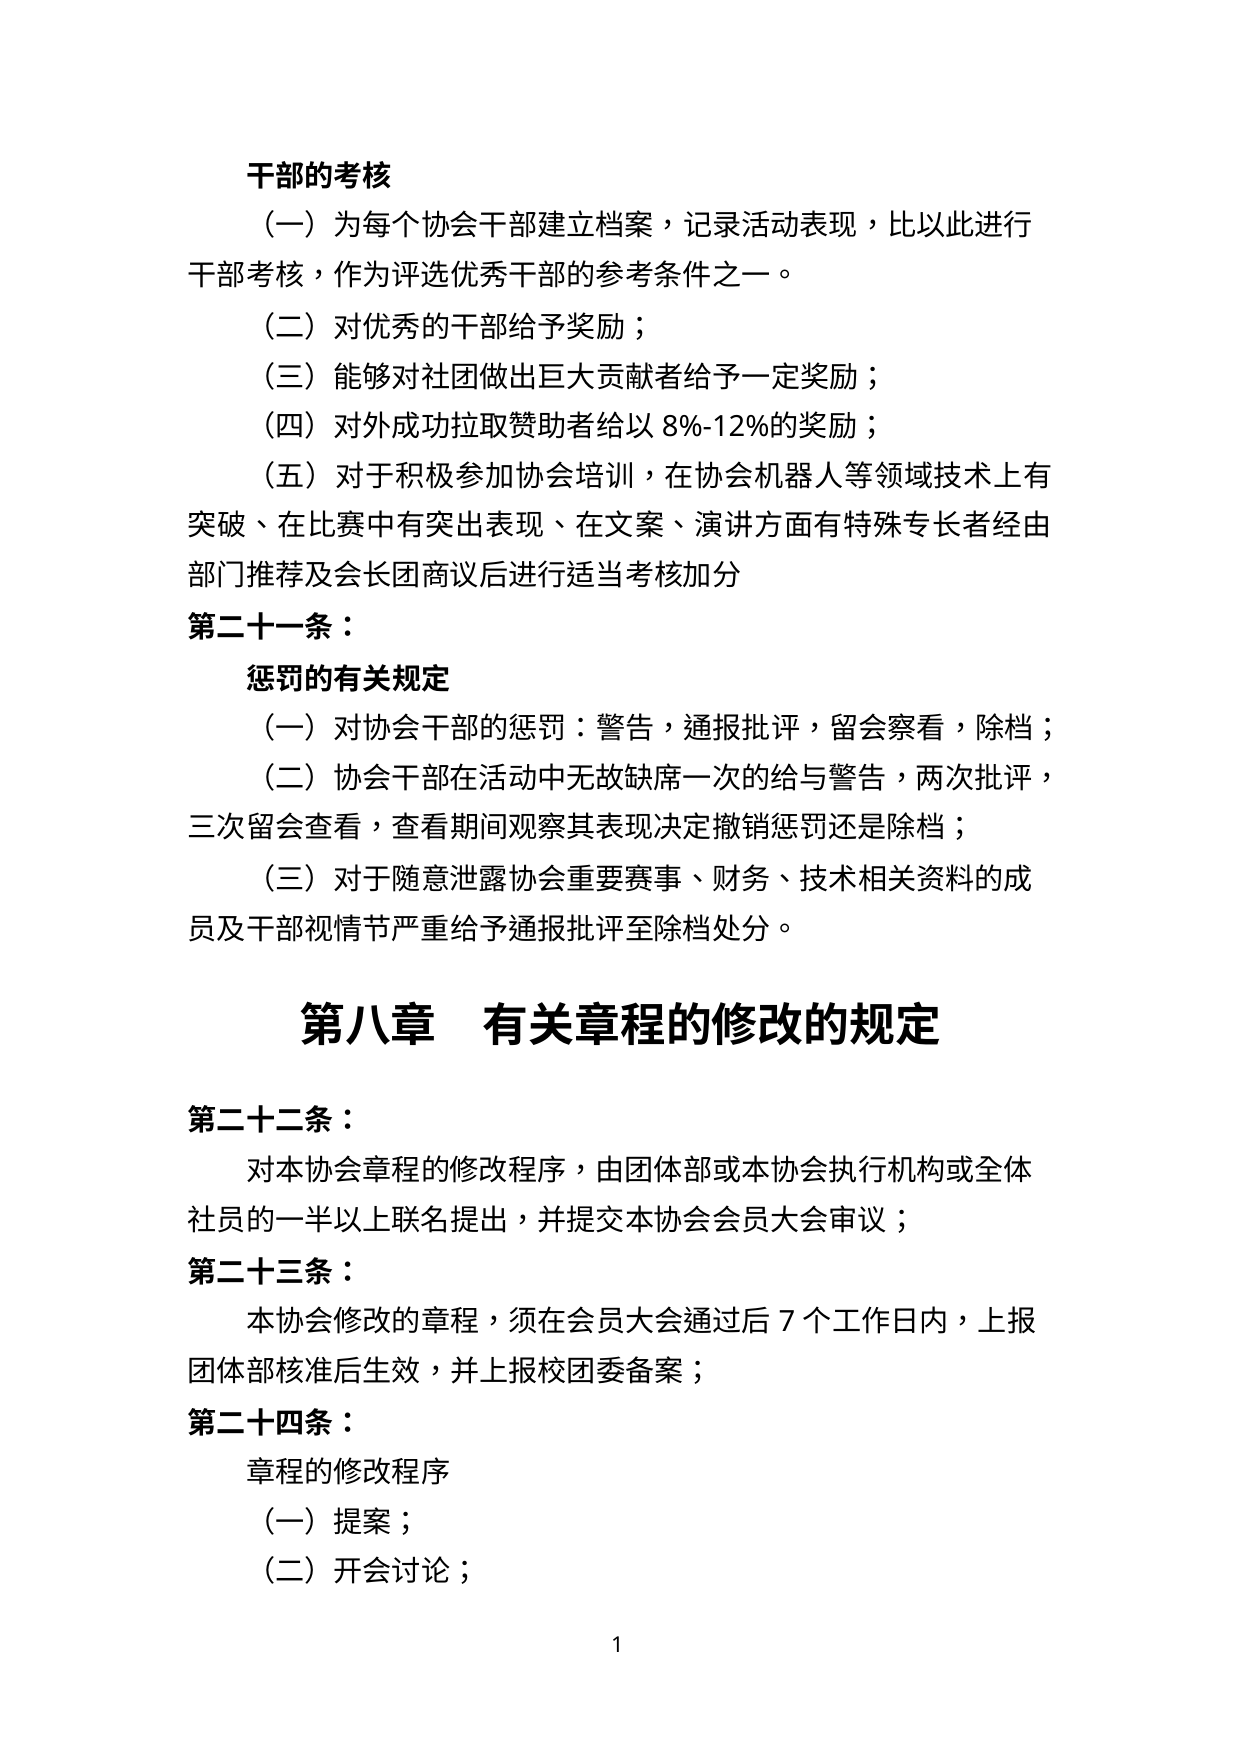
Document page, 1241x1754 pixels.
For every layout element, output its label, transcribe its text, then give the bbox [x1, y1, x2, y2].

text （一）为每个协会干部建立档案，记录活动表现，比以此进行干部考核，作为评选优秀干部的参考条件之一。 [187, 204, 1053, 294]
subtitle 第二十一条： [187, 606, 1073, 646]
subtitle 第二十三条： [187, 1251, 1073, 1291]
text 惩罚的有关规定 [246, 655, 1073, 698]
subtitle 第二十二条： [187, 1099, 1073, 1139]
text （一）对协会干部的惩罚：警告，通报批评，留会察看，除档； [246, 707, 1073, 747]
text 干部的考核 [246, 152, 1073, 195]
subtitle 第二十四条： [187, 1402, 1073, 1442]
text 对本协会章程的修改程序，由团体部或本协会执行机构或全体社员的一半以上联名提出，并提交本协会会员大会审议； [187, 1149, 1053, 1238]
text （一）提案； [246, 1501, 1073, 1541]
text 本协会修改的章程，须在会员大会通过后 7 个工作日内，上报团体部核准后生效，并上报校团委备案； [187, 1300, 1053, 1390]
text （五）对于积极参加协会培训，在协会机器人等领域技术上有突破、在比赛中有突出表现、在文案、演讲方面有特殊专长者经由部门推荐及会长团商议后进行适当考核加分 [187, 455, 1053, 594]
text 章程的修改程序 [246, 1452, 1073, 1491]
text （二）对优秀的干部给予奖励； [246, 307, 1073, 346]
text （二）协会干部在活动中无故缺席一次的给与警告，两次批评，三次留会查看，查看期间观察其表现决定撤销惩罚还是除档； [187, 757, 1063, 846]
text （三）能够对社团做出巨大贡献者给予一定奖励； [246, 356, 1073, 396]
text （二）开会讨论； [246, 1551, 1073, 1590]
subtitle 第八章 有关章程的修改的规定 [299, 992, 1073, 1054]
text （三）对于随意泄露协会重要赛事、财务、技术相关资料的成员及干部视情节严重给予通报批评至除档处分。 [187, 858, 1053, 948]
text （四）对外成功拉取赞助者给以 8%-12%的奖励； [246, 405, 1073, 445]
